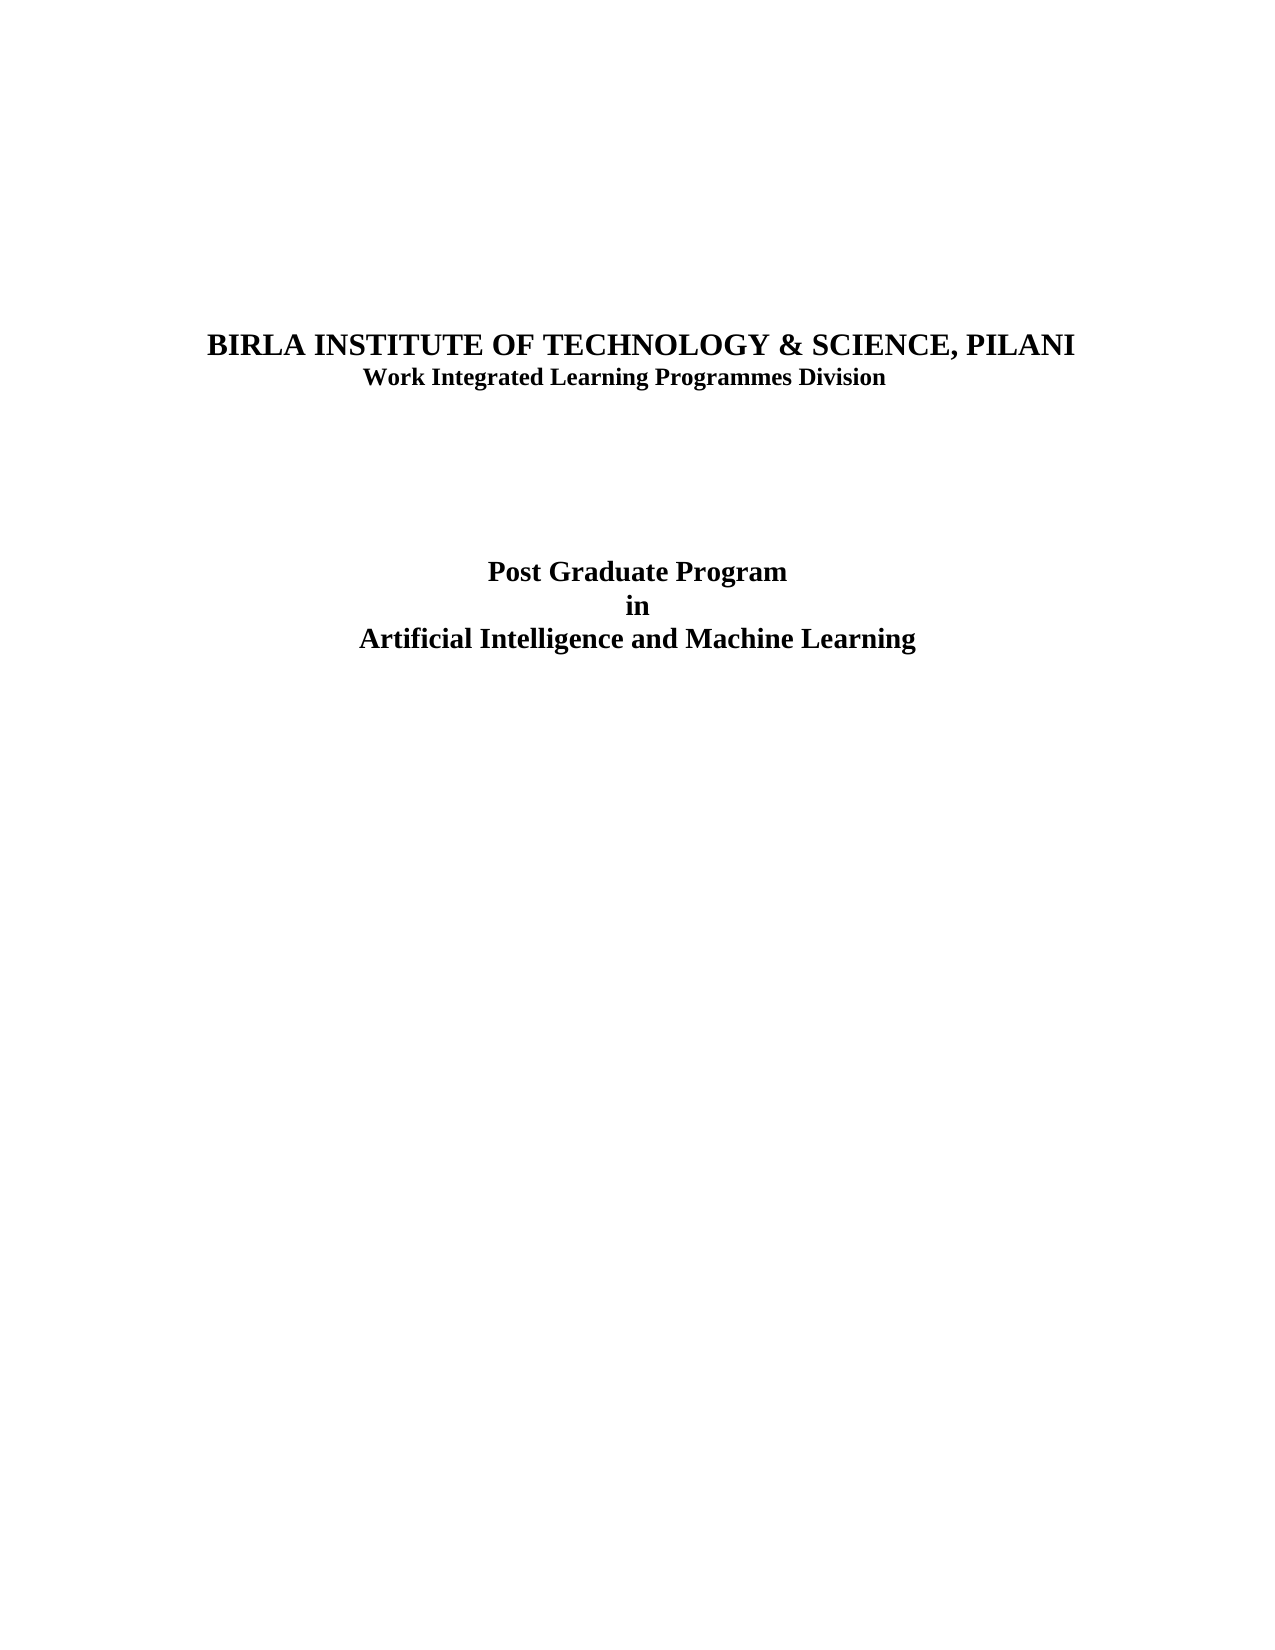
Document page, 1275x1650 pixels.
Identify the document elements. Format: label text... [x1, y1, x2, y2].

title Artificial Intelligence and Machine Learning [150, 621, 1125, 655]
title BIRLA INSTITUTE OF TECHNOLOGY & SCIENCE, PILANI [150, 327, 1125, 362]
text Work Integrated Learning Programmes Division [150, 362, 1125, 391]
title in [150, 588, 1125, 621]
title Post Graduate Program [150, 554, 1125, 588]
